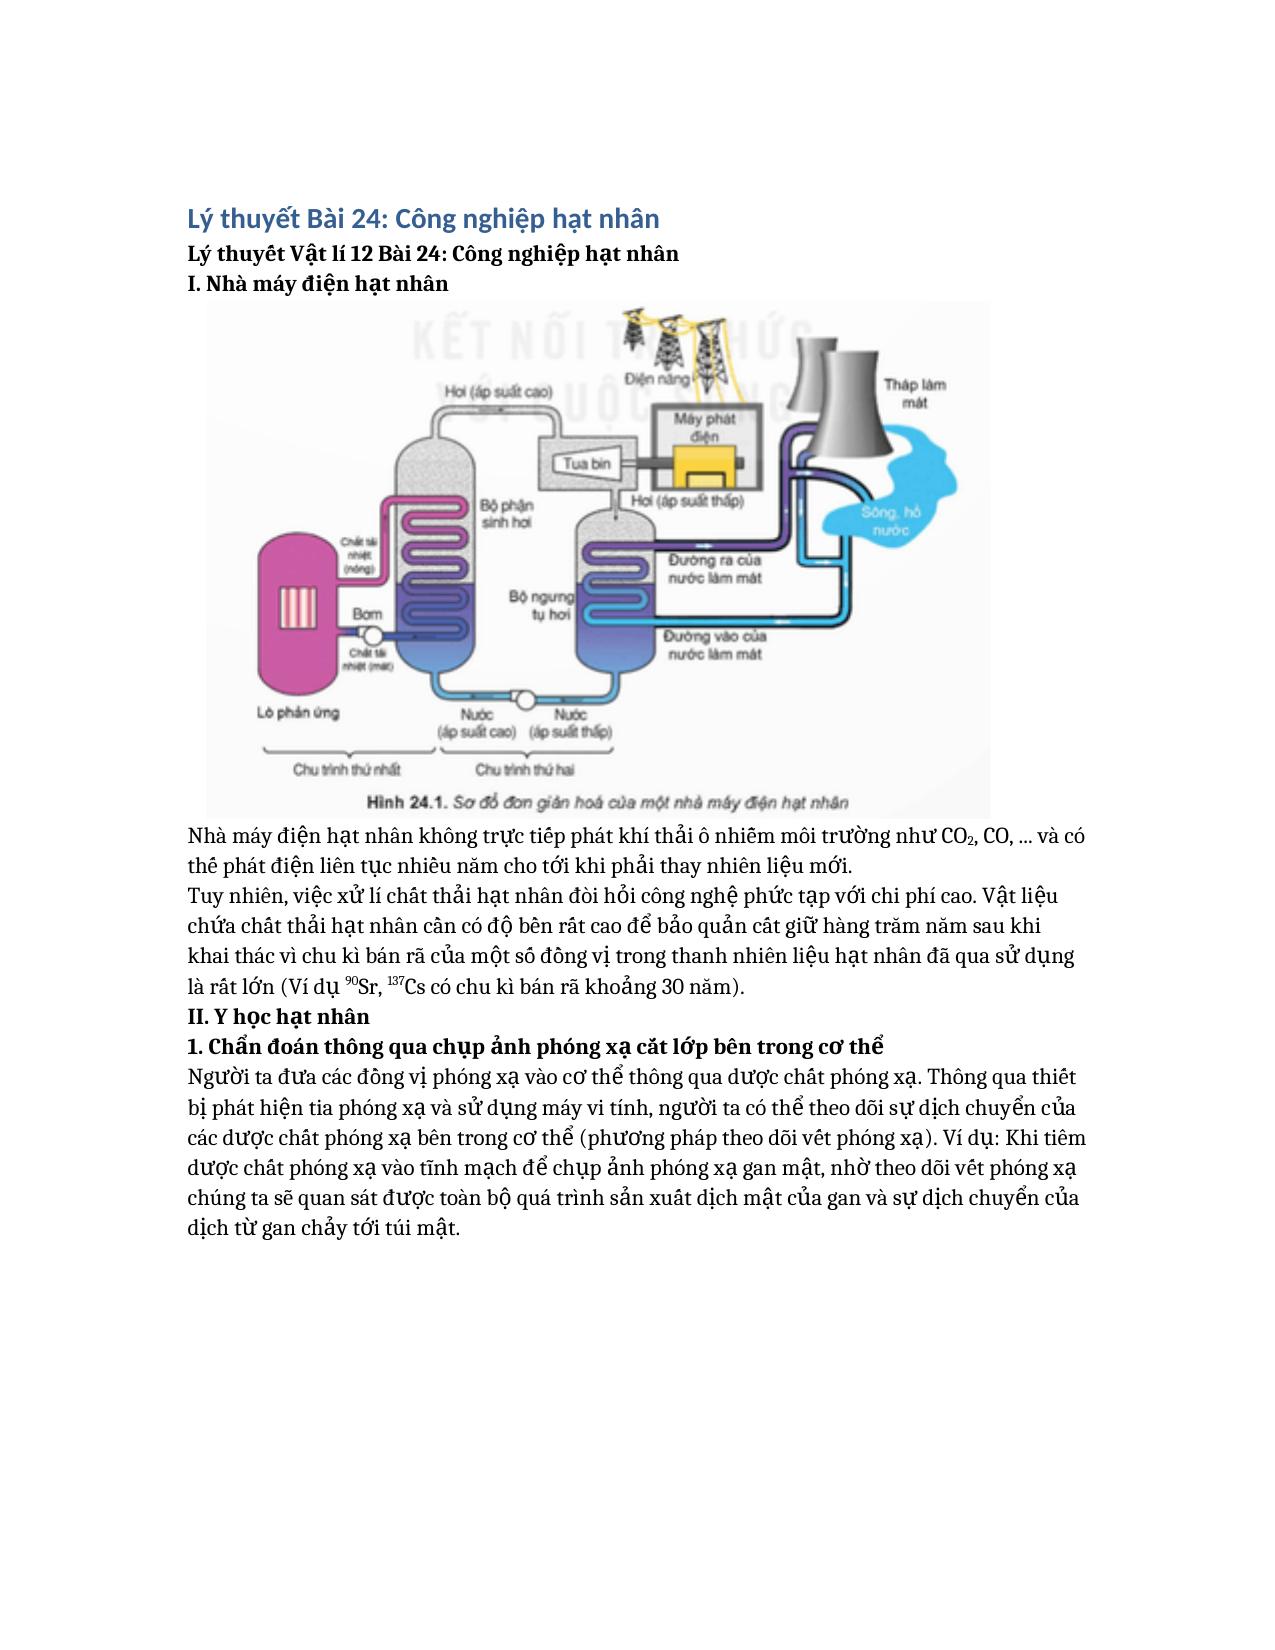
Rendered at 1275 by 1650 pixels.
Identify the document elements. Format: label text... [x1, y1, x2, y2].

picture [206, 301, 991, 819]
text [187, 241, 1087, 1241]
subtitle Lý thuyết Bài 24: Công nghiệp hạt nhân [187, 200, 1087, 236]
